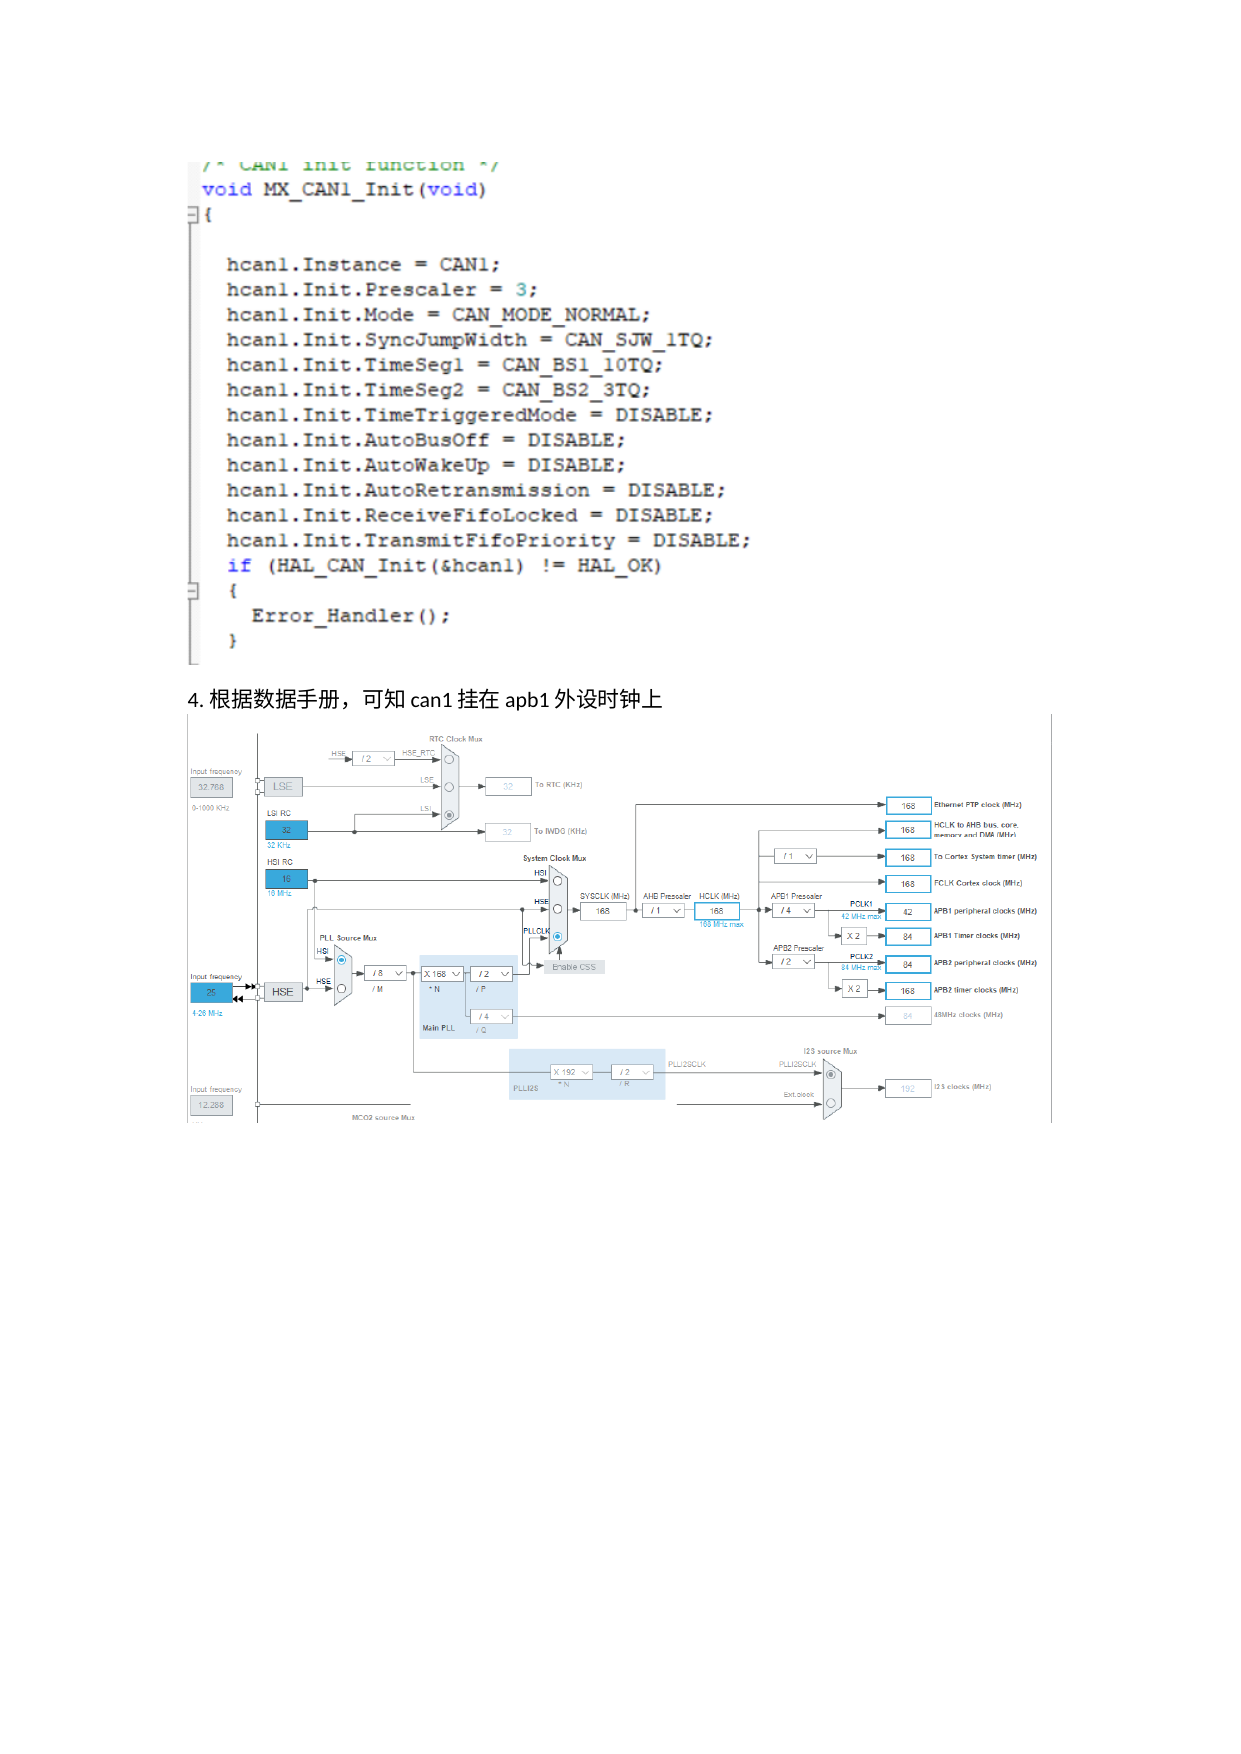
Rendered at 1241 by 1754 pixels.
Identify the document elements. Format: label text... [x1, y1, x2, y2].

picture [187, 714, 1052, 1123]
picture [187, 162, 848, 665]
list 根据数据手册，可知can1挂在apb1外设时钟上 [187, 682, 1053, 714]
